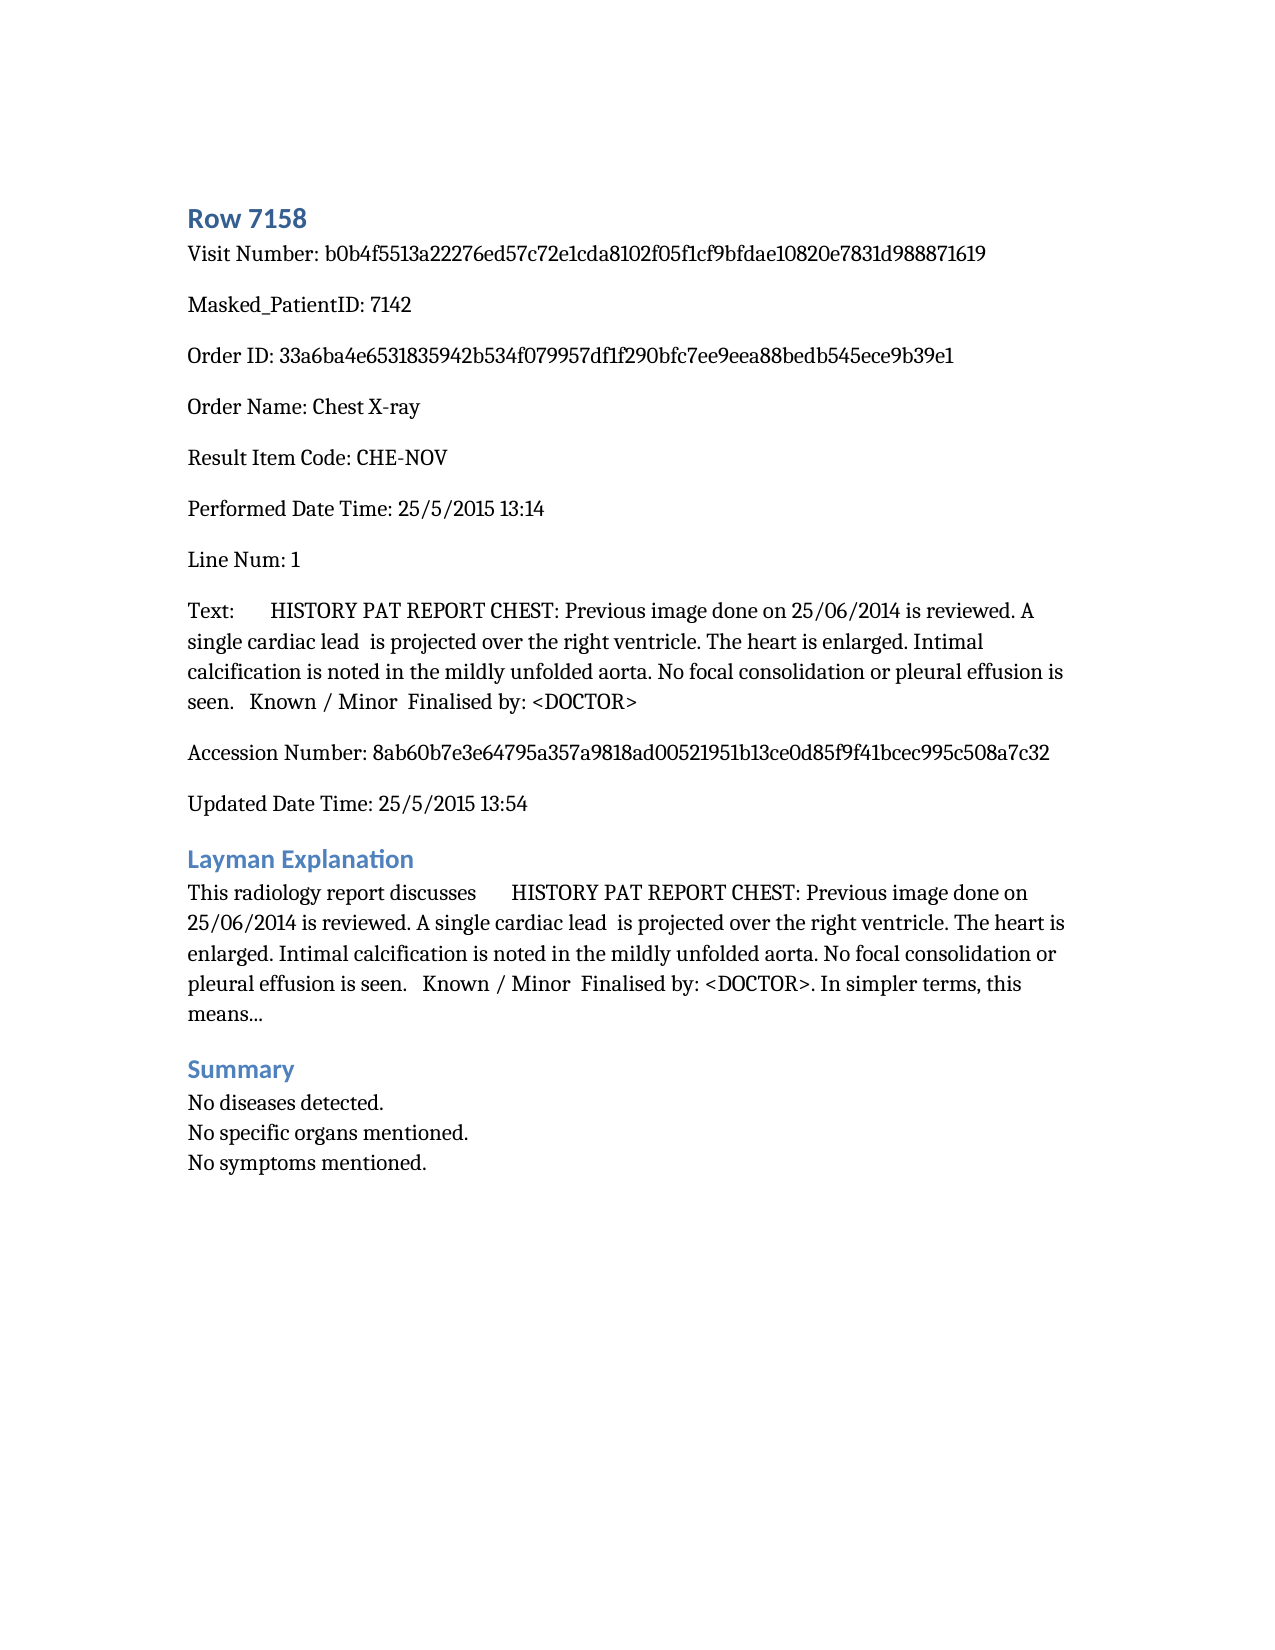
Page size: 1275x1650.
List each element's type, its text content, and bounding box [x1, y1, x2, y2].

text Line Num: 1 [187, 547, 1087, 573]
subtitle Summary [187, 1052, 1087, 1085]
text Visit Number: b0b4f5513a22276ed57c72e1cda8102f05f1cf9bfdae10820e7831d988871619 [187, 241, 1087, 267]
text Text: HISTORY PAT REPORT CHEST: Previous image done on 25/06/2014 is reviewed. A single cardiac lead is projected over the right ventricle. The heart is enlarged. Intimal calcification is noted in the mildly unfolded aorta. No focal consolidation or pleural effusion is seen. Known / Minor Finalised by: <DOCTOR> [187, 598, 1087, 715]
subtitle Layman Explanation [187, 842, 1087, 875]
text No diseases detected. No specific organs mentioned. No symptoms mentioned. [187, 1090, 1087, 1176]
text Performed Date Time: 25/5/2015 13:14 [187, 496, 1087, 522]
text Updated Date Time: 25/5/2015 13:54 [187, 791, 1087, 817]
subtitle Row 7158 [187, 200, 1087, 236]
text Accession Number: 8ab60b7e3e64795a357a9818ad00521951b13ce0d85f9f41bcec995c508a7c32 [187, 740, 1087, 766]
text This radiology report discusses HISTORY PAT REPORT CHEST: Previous image done on 25/06/2014 is reviewed. A single cardiac lead is projected over the right ventricle. The heart is enlarged. Intimal calcification is noted in the mildly unfolded aorta. No focal consolidation or pleural effusion is seen. Known / Minor Finalised by: <DOCTOR>. In simpler terms, this means... [187, 880, 1087, 1027]
text Result Item Code: CHE-NOV [187, 445, 1087, 471]
text Order ID: 33a6ba4e6531835942b534f079957df1f290bfc7ee9eea88bedb545ece9b39e1 [187, 343, 1087, 369]
text Masked_PatientID: 7142 [187, 292, 1087, 318]
text Order Name: Chest X-ray [187, 394, 1087, 420]
